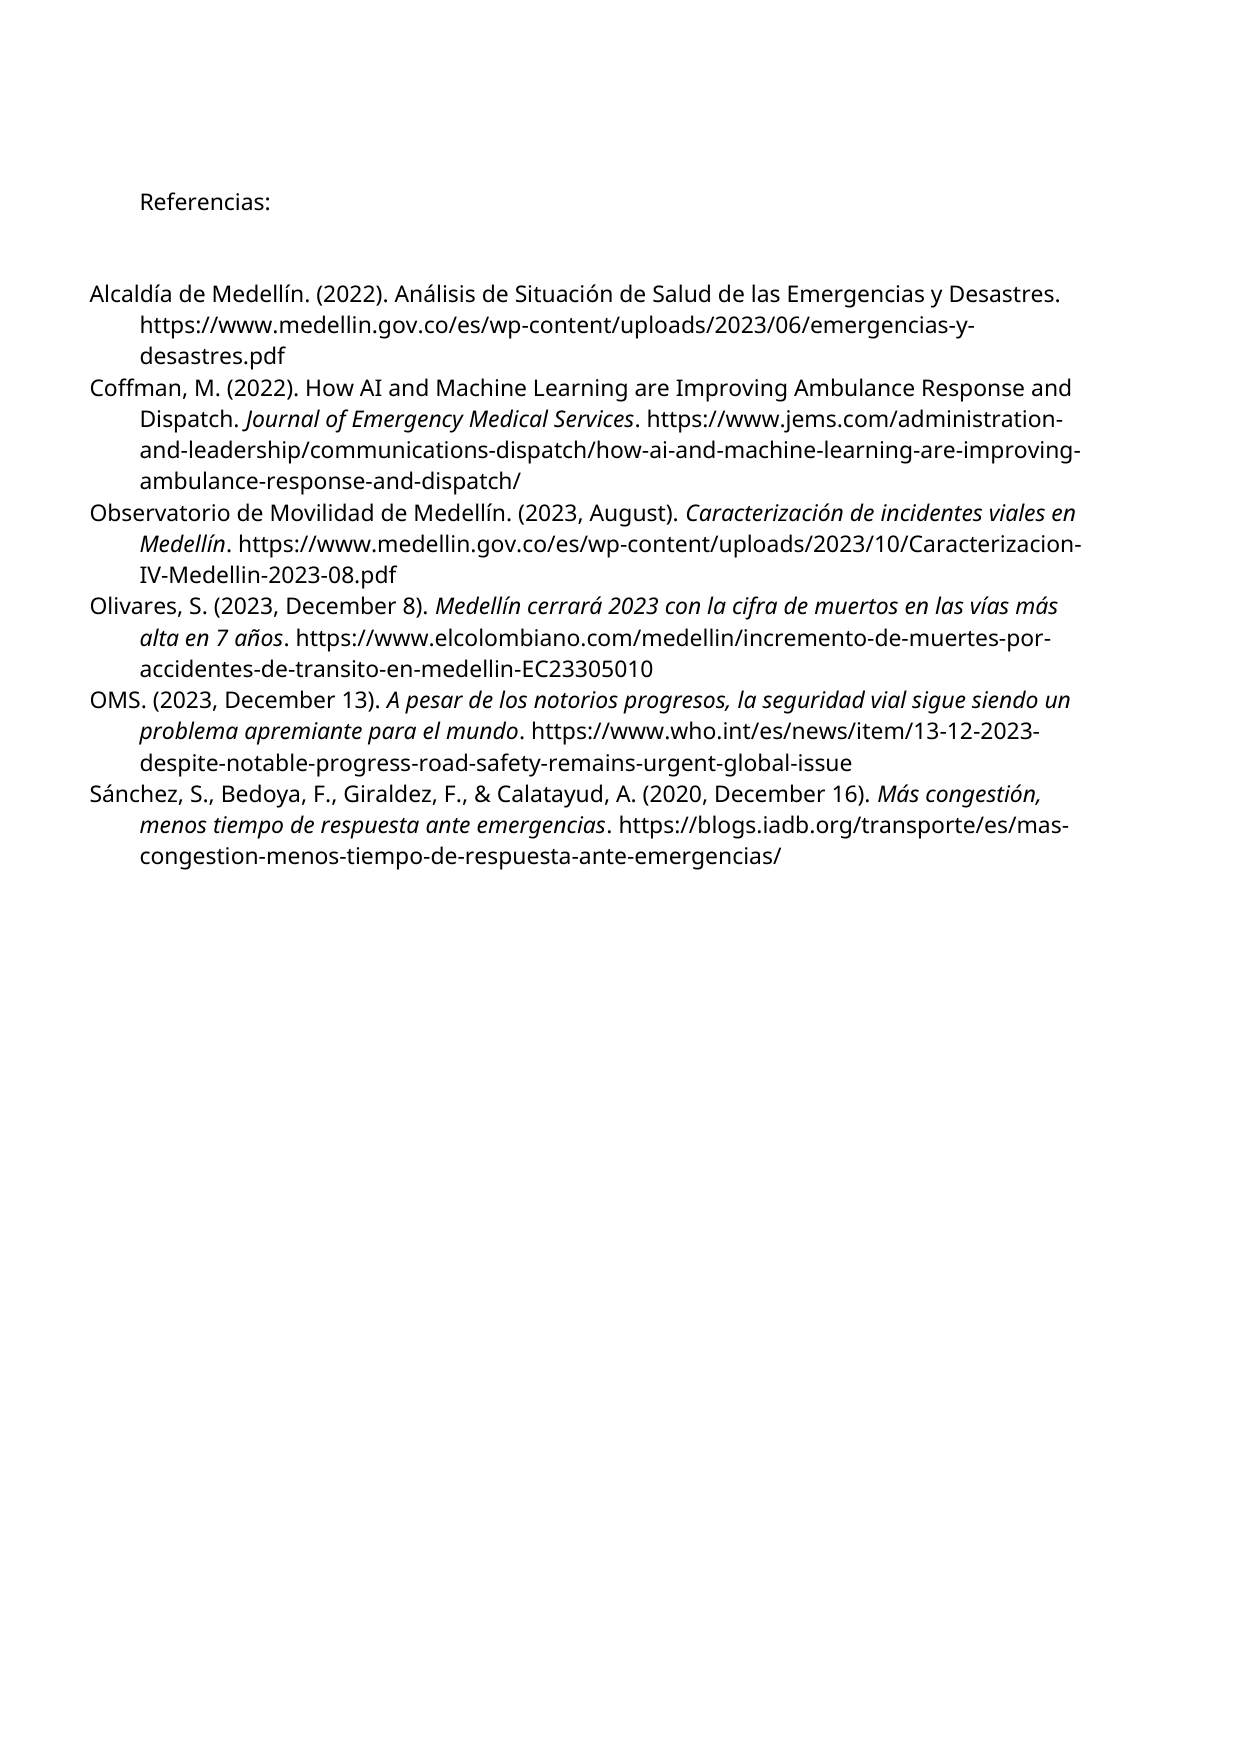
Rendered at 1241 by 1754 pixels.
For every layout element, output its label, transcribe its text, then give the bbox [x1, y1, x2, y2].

text Referencias: [139, 186, 1098, 217]
